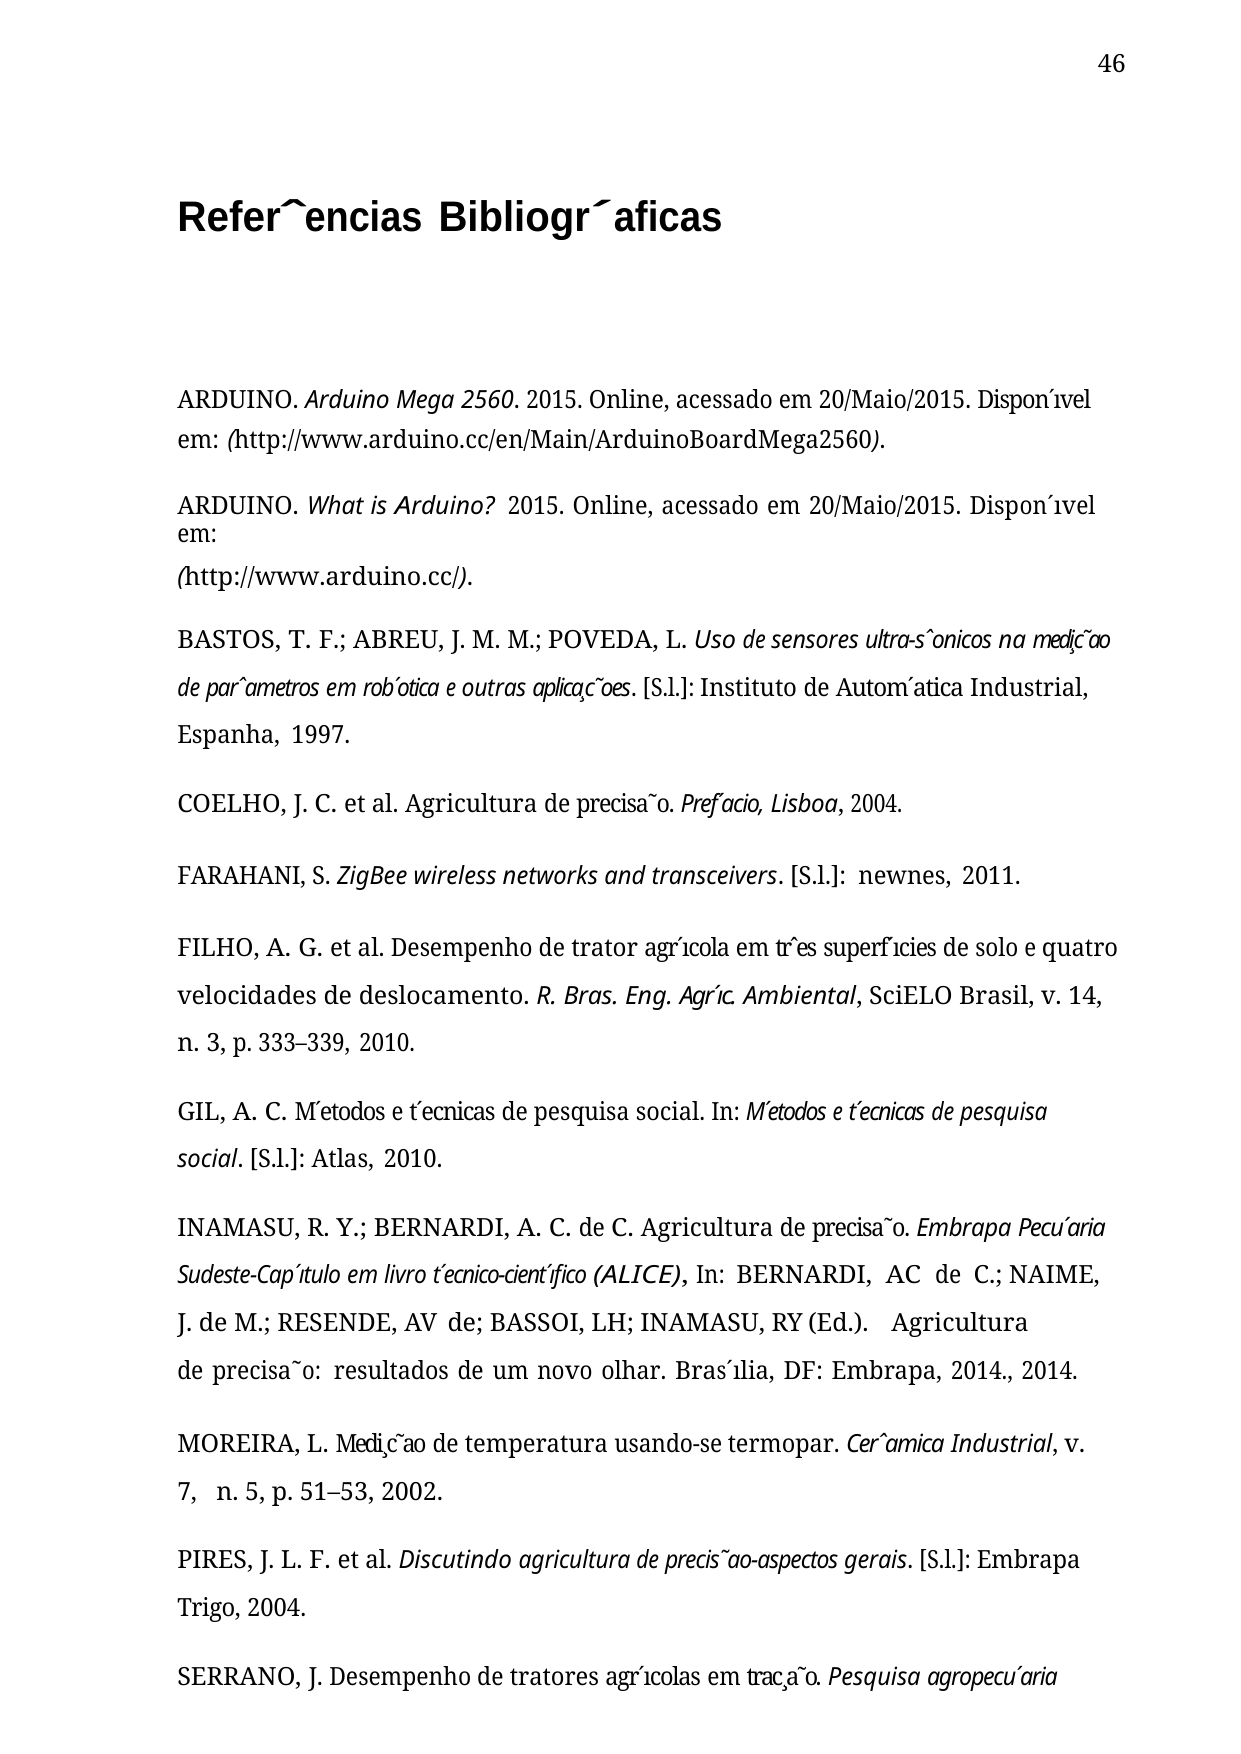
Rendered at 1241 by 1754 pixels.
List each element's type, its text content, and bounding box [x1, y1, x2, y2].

text (http://www.arduino.cc/). [177, 547, 1124, 595]
text GIL, A. C. M´etodos e t´ecnicas de pesquisa social. In: M´etodos e t´ecnicas de pesquisa social. [S.l.]: Atlas, 2010. [177, 1093, 1096, 1175]
text PIRES, J. L. F. et al. Discutindo agricultura de precis˜ao-aspectos gerais. [S.l.]: Embrapa Trigo, 2004. [177, 1542, 1124, 1624]
subtitle Referˆencias Bibliogr´aficas [177, 192, 1124, 241]
text BASTOS, T. F.; ABREU, J. M. M.; POVEDA, L. Uso de sensores ultra-sˆonicos na medi¸c˜ao de parˆametros em rob´otica e outras aplica¸c˜oes. [S.l.]: Instituto de Autom´atica Industrial, Espanha, 1997. [177, 622, 1124, 751]
text COELHO, J. C. et al. Agricultura de precisa˜o. Pref´acio, Lisboa, 2004. FARAHANI, S. ZigBee wireless networks and transceivers. [S.l.]: newnes, 2011. [177, 786, 1023, 891]
text ARDUINO. What is Arduino? 2015. Online, acessado em 20/Maio/2015. Dispon´ıvel em: [177, 492, 1124, 547]
text FILHO, A. G. et al. Desempenho de trator agr´ıcola em trˆes superf´ıcies de solo e quatro velocidades de deslocamento. R. Bras. Eng. Agr´ıc. Ambiental, SciELO Brasil, v. 14, n. 3, p. 333–339, 2010. [177, 930, 1124, 1059]
text INAMASU, R. Y.; BERNARDI, A. C. de C. Agricultura de precisa˜o. Embrapa Pecu´aria Sudeste-Cap´ıtulo em livro t´ecnico-cient´ıfico (ALICE), In: BERNARDI, AC de C.; NAIME, J. de M.; RESENDE, AV de; BASSOI, LH; INAMASU, RY (Ed.). Agricultura [177, 1209, 1121, 1338]
text MOREIRA, L. Medi¸c˜ao de temperatura usando-se termopar. Cerˆamica Industrial, v. 7, n. 5, p. 51–53, 2002. [177, 1425, 1096, 1507]
text de precisa˜o: resultados de um novo olhar. Bras´ılia, DF: Embrapa, 2014., 2014. [177, 1352, 1124, 1387]
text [177, 1658, 1124, 1692]
text ARDUINO. Arduino Mega 2560. 2015. Online, acessado em 20/Maio/2015. Dispon´ıvel em: (http://www.arduino.cc/en/Main/ArduinoBoardMega2560). [177, 376, 1096, 457]
